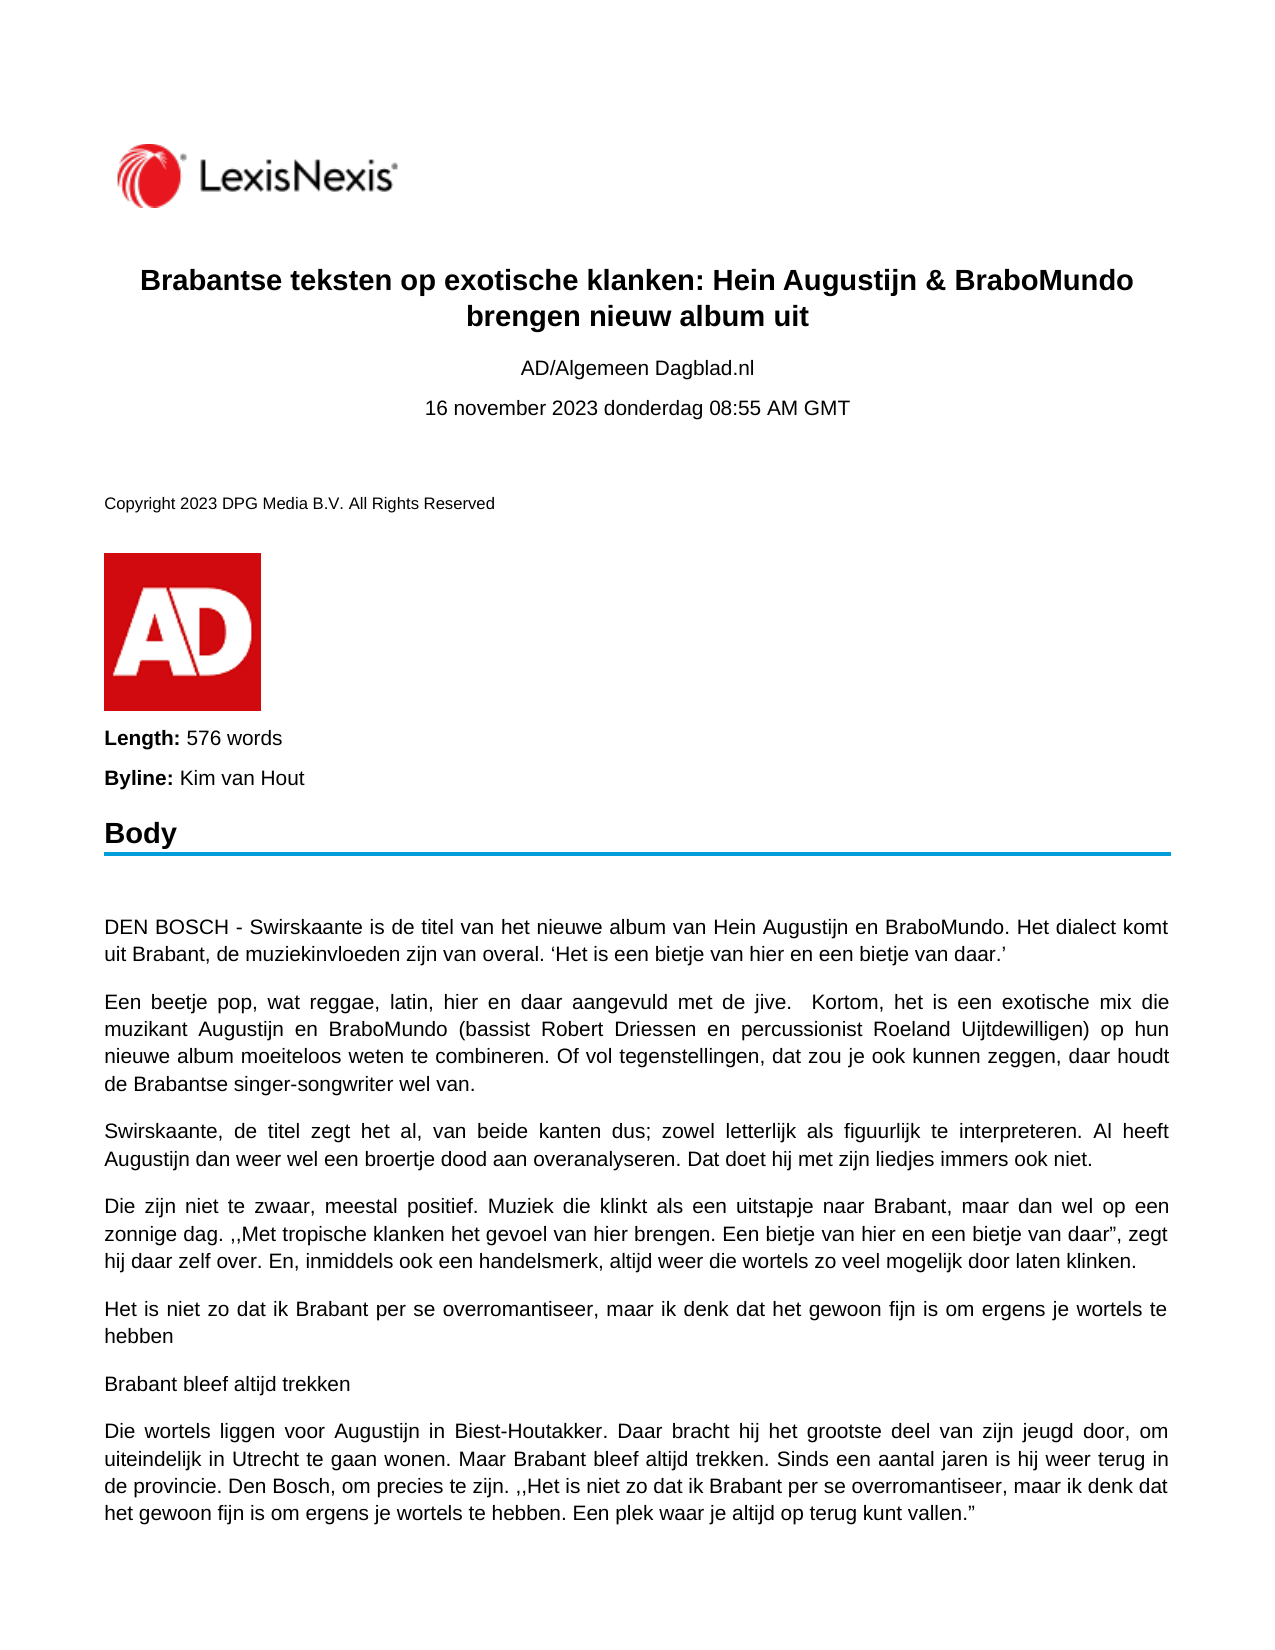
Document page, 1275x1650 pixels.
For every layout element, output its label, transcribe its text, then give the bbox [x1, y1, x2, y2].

text Length: 576 words [104, 723, 1171, 750]
text Een beetje pop, wat reggae, latin, hier en daar aangevuld met de jive. Kortom, het is een exotische mix die muzikant Augustijn en BraboMundo (bassist Robert Driessen en percussionist Roeland Uijtdewilligen) op hun nieuwe album moeiteloos weten te combineren. Of vol tegenstellingen, dat zou je ook kunnen zeggen, daar houdt de Brabantse singer-songwriter wel van. [104, 987, 1171, 1095]
picture [104, 553, 261, 711]
text Swirskaante, de titel zegt het al, van beide kanten dus; zowel letterlijk als figuurlijk te interpreteren. Al heeft Augustijn dan weer wel een broertje dood aan overanalyseren. Dat doet hij met zijn liedjes immers ook niet. [104, 1116, 1171, 1170]
text DEN BOSCH - Swirskaante is de titel van het nieuwe album van Hein Augustijn en BraboMundo. Het dialect komt uit Brabant, de muziekinvloeden zijn van overal. ‘Het is een bietje van hier en een bietje van daar.’ [104, 912, 1171, 966]
text Copyright 2023 DPG Media B.V. All Rights Reserved [104, 461, 1171, 513]
subtitle Brabantse teksten op exotische klanken: Hein Augustijn & BraboMundo brengen nieuw album uit [104, 261, 1171, 332]
text AD/Algemeen Dagblad.nl [104, 353, 1171, 380]
text Die wortels liggen voor Augustijn in Biest-Houtakker. Daar bracht hij het grootste deel van zijn jeugd door, om uiteindelijk in Utrecht te gaan wonen. Maar Brabant bleef altijd trekken. Sinds een aantal jaren is hij weer terug in de provincie. Den Bosch, om precies te zijn. ,,Het is niet zo dat ik Brabant per se overromantiseer, maar ik denk dat het gewoon fijn is om ergens je wortels te hebben. Een plek waar je altijd op terug kunt vallen.” [104, 1416, 1171, 1524]
picture [104, 144, 412, 208]
text Die zijn niet te zwaar, meestal positief. Muziek die klinkt als een uitstapje naar Brabant, maar dan wel op een zonnige dag. ,,Met tropische klanken het gevoel van hier brengen. Een bietje van hier en een bietje van daar”, zegt hij daar zelf over. En, inmiddels ook een handelsmerk, altijd weer die wortels zo veel mogelijk door laten klinken. [104, 1191, 1171, 1272]
text 16 november 2023 donderdag 08:55 AM GMT [104, 393, 1171, 420]
text Het is niet zo dat ik Brabant per se overromantiseer, maar ik denk dat het gewoon fijn is om ergens je wortels te hebben [104, 1293, 1171, 1347]
text Byline: Kim van Hout [104, 762, 1171, 789]
text Body [104, 814, 1171, 850]
text Brabant bleef altijd trekken [104, 1368, 1171, 1395]
